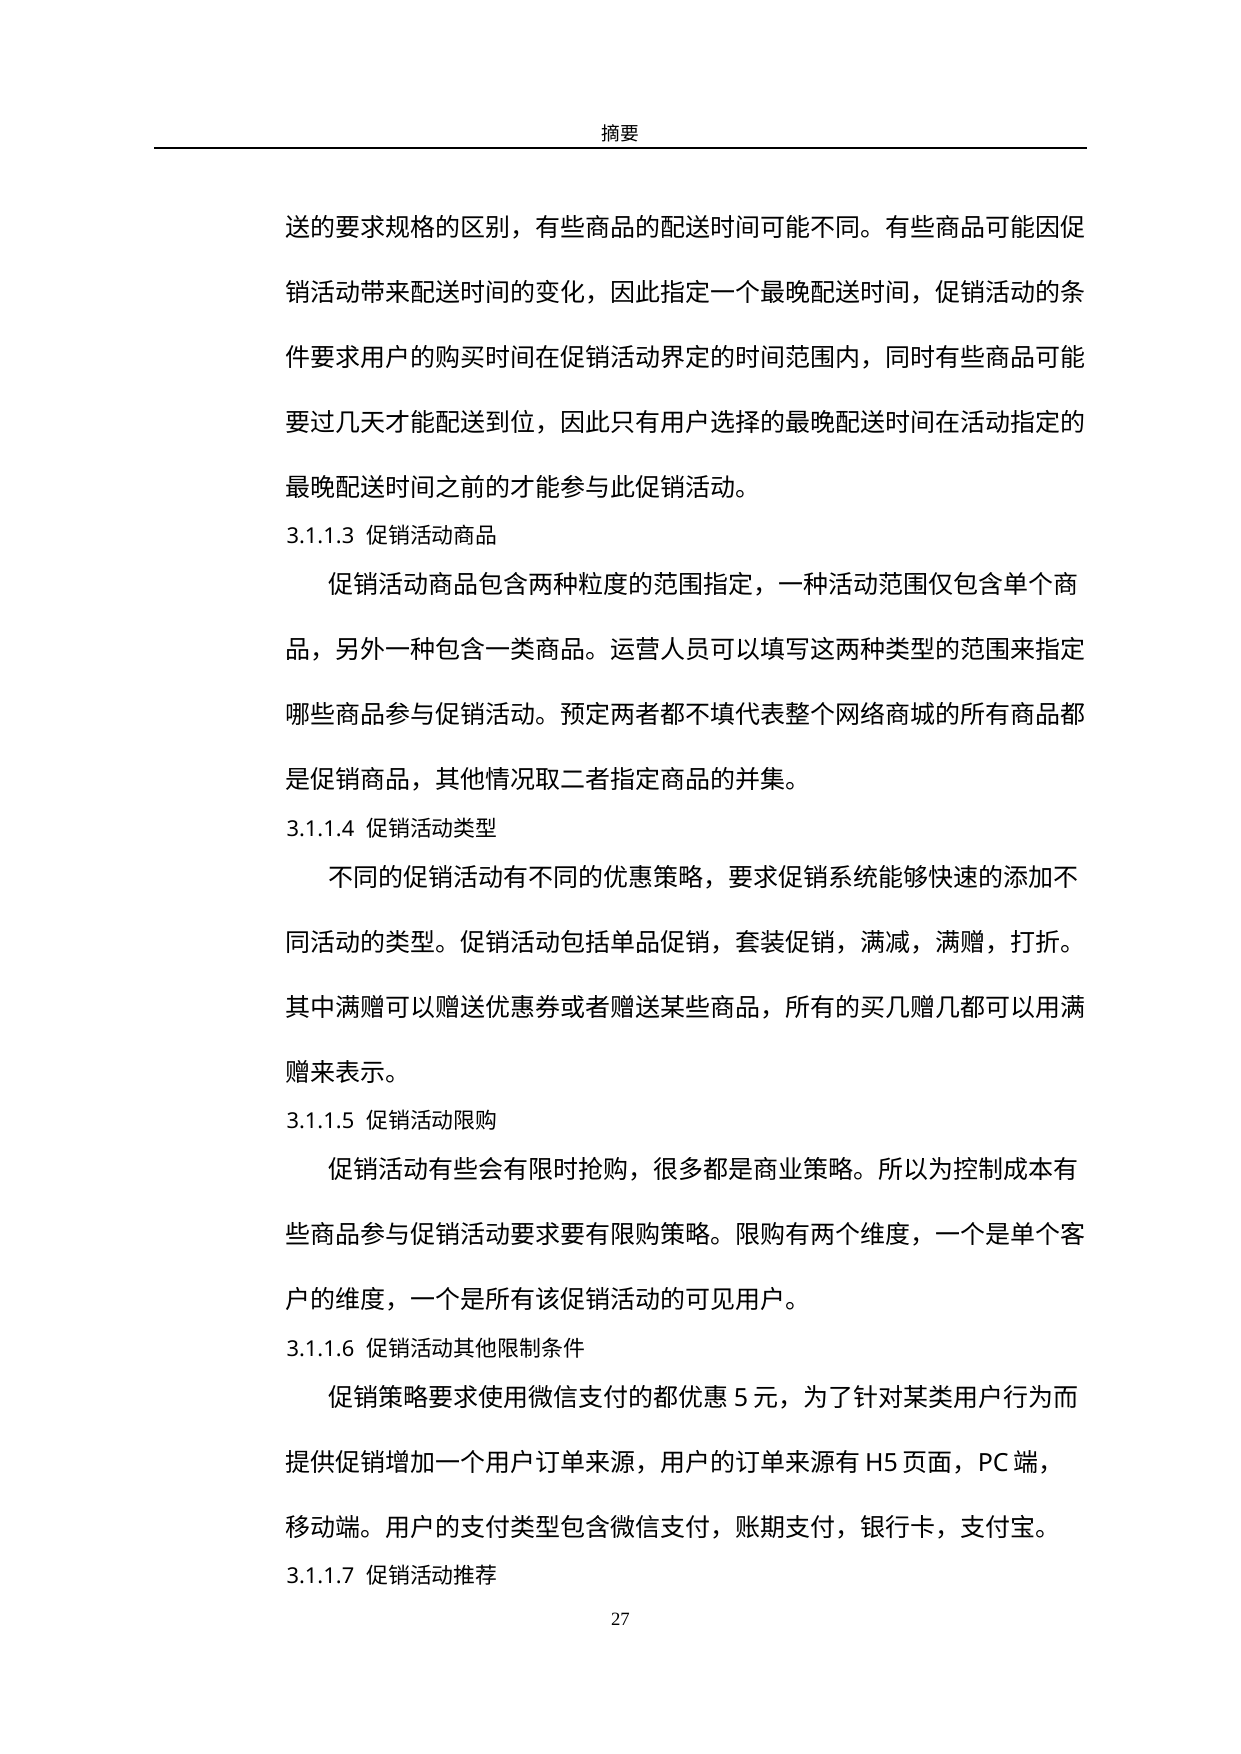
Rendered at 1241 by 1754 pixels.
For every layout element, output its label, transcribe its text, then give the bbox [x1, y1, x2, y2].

list 促销活动限购 [286, 1103, 1087, 1135]
list 促销活动商品 [286, 518, 1087, 550]
text 促销活动商品包含两种粒度的范围指定，一种活动范围仅包含单个商品，另外一种包含一类商品。运营人员可以填写这两种类型的范围来指定哪些商品参与促销活动。预定两者都不填代表整个网络商城的所有商品都是促销商品，其他情况取二者指定商品的并集。 [285, 550, 1087, 810]
list 促销活动推荐 [286, 1558, 1087, 1590]
list 促销活动其他限制条件 [286, 1330, 1087, 1363]
text 促销活动有些会有限时抢购，很多都是商业策略。所以为控制成本有些商品参与促销活动要求要有限购策略。限购有两个维度，一个是单个客户的维度，一个是所有该促销活动的可见用户。 [285, 1135, 1087, 1330]
text 不同的促销活动有不同的优惠策略，要求促销系统能够快速的添加不同活动的类型。促销活动包括单品促销，套装促销，满减，满赠，打折。其中满赠可以赠送优惠券或者赠送某些商品，所有的买几赠几都可以用满赠来表示。 [285, 843, 1087, 1103]
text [285, 193, 1087, 518]
list 促销活动类型 [286, 810, 1087, 843]
text 促销策略要求使用微信支付的都优惠5元，为了针对某类用户行为而提供促销增加一个用户订单来源，用户的订单来源有H5页面，PC端，移动端。用户的支付类型包含微信支付，账期支付，银行卡，支付宝。 [285, 1363, 1087, 1558]
